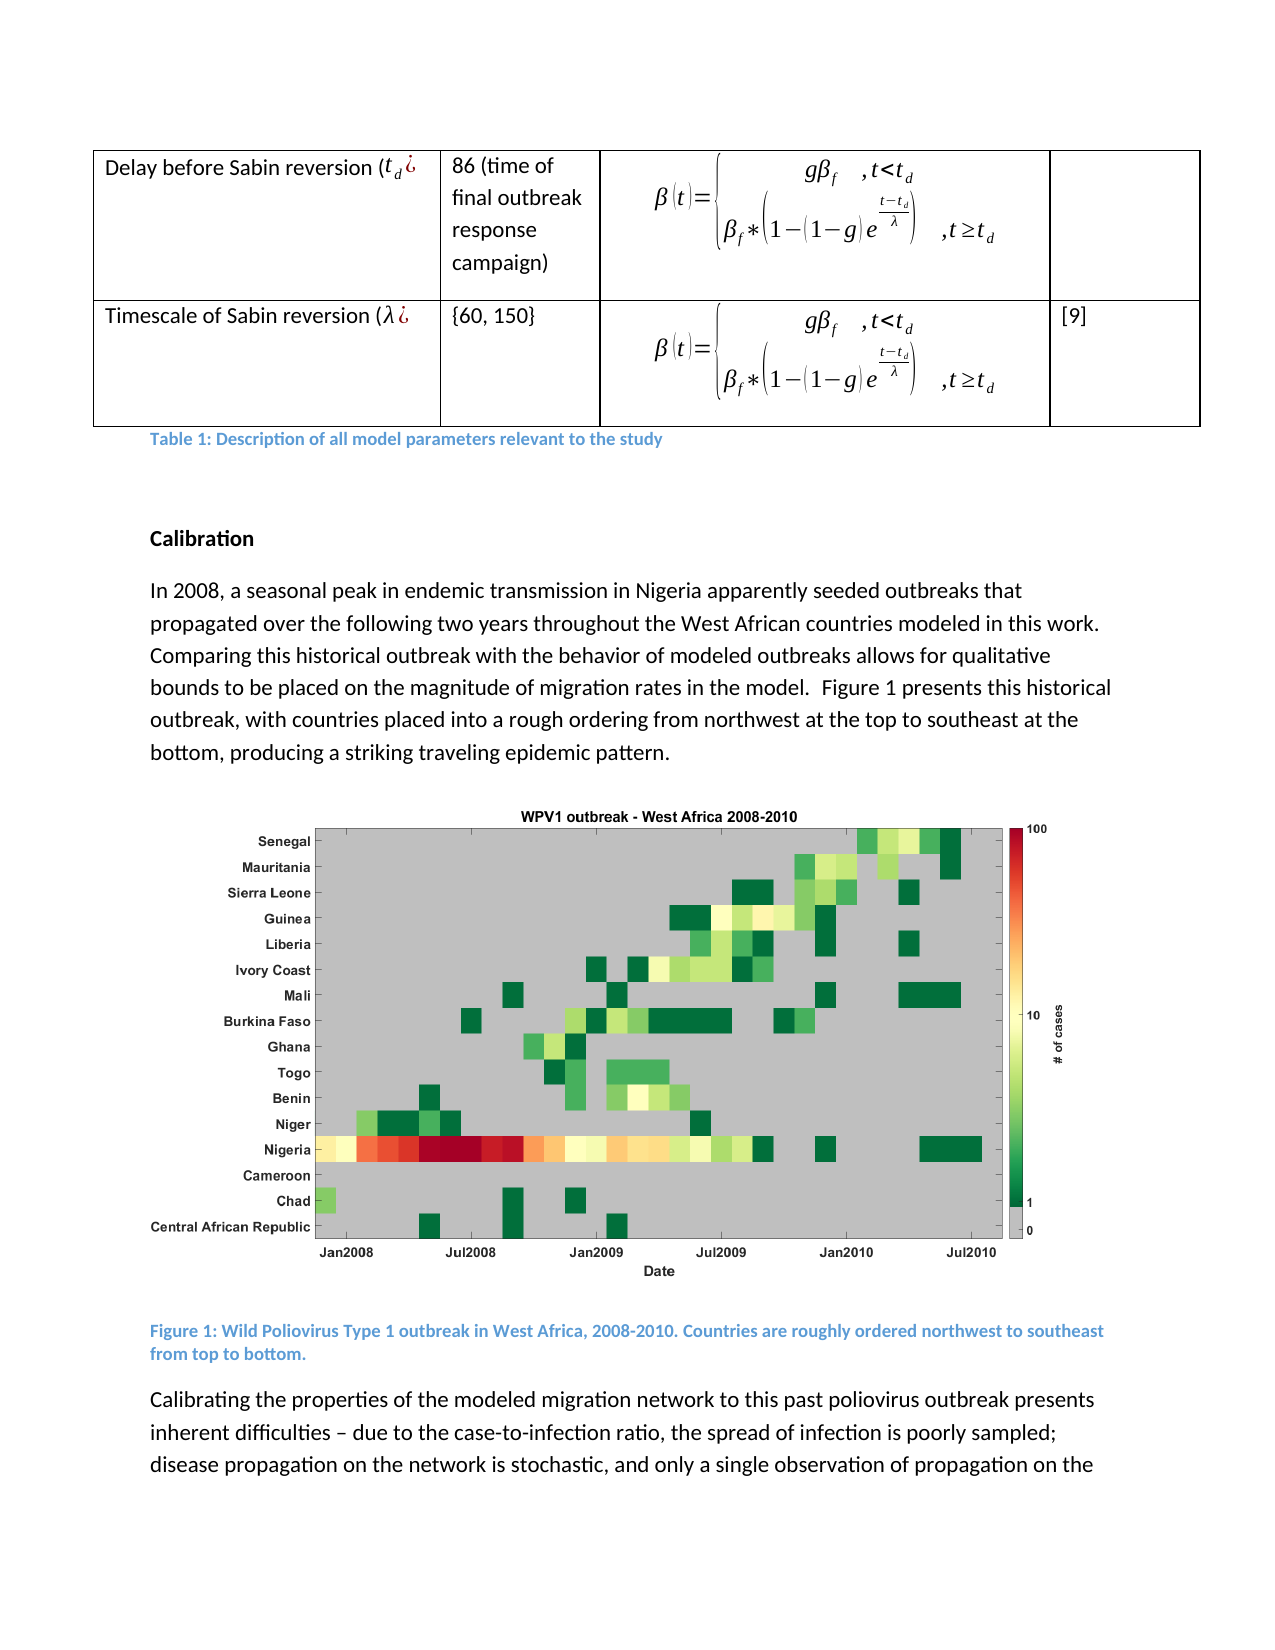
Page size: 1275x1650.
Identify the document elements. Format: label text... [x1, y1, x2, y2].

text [150, 1386, 1125, 1478]
table_cell [601, 301, 1049, 426]
table_cell Delay before Sabin reversion ( [94, 151, 440, 300]
table_cell [601, 151, 1049, 300]
table_cell 86 (time of final outbreak response campaign) [441, 151, 599, 300]
text Calibration [150, 524, 1125, 552]
table_cell [9] [1051, 301, 1199, 426]
picture [150, 790, 1126, 1294]
table_cell [1051, 151, 1199, 300]
table_cell {60, 150} [441, 301, 599, 426]
table_cell Timescale of Sabin reversion ( [94, 301, 440, 426]
text In 2008, a seasonal peak in endemic transmission in Nigeria apparently seeded outbreaks that propagated over the following two years throughout the West African countries modeled in this work. Comparing this historical outbreak with the behavior of modeled outbreaks allows for qualitative bounds to be placed on the magnitude of migration rates in the model. Figure 1 presents this historical outbreak, with countries placed into a rough ordering from northwest at the top to southeast at the bottom, producing a striking traveling epidemic pattern. [150, 577, 1125, 766]
